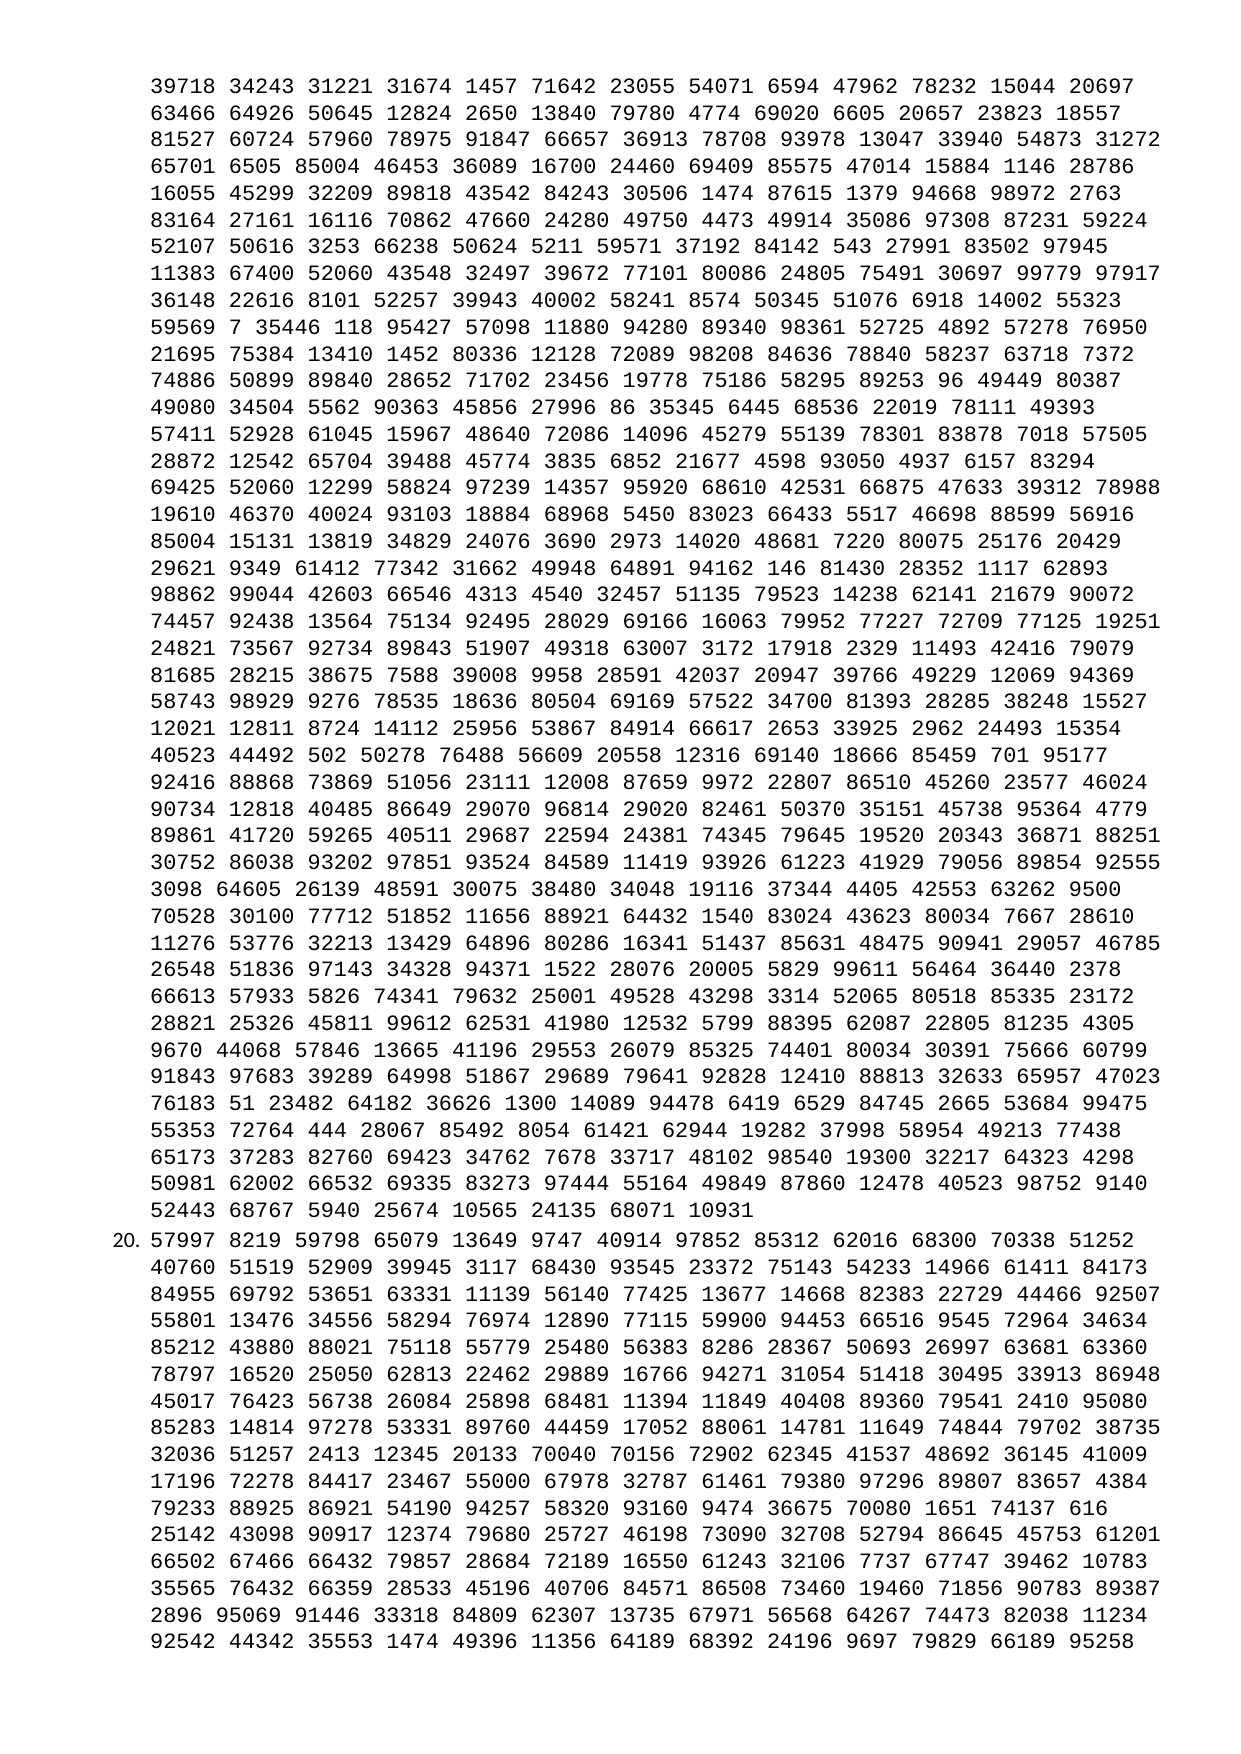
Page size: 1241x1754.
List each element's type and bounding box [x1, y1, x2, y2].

list [112, 1226, 1165, 1656]
list [112, 75, 1165, 1224]
